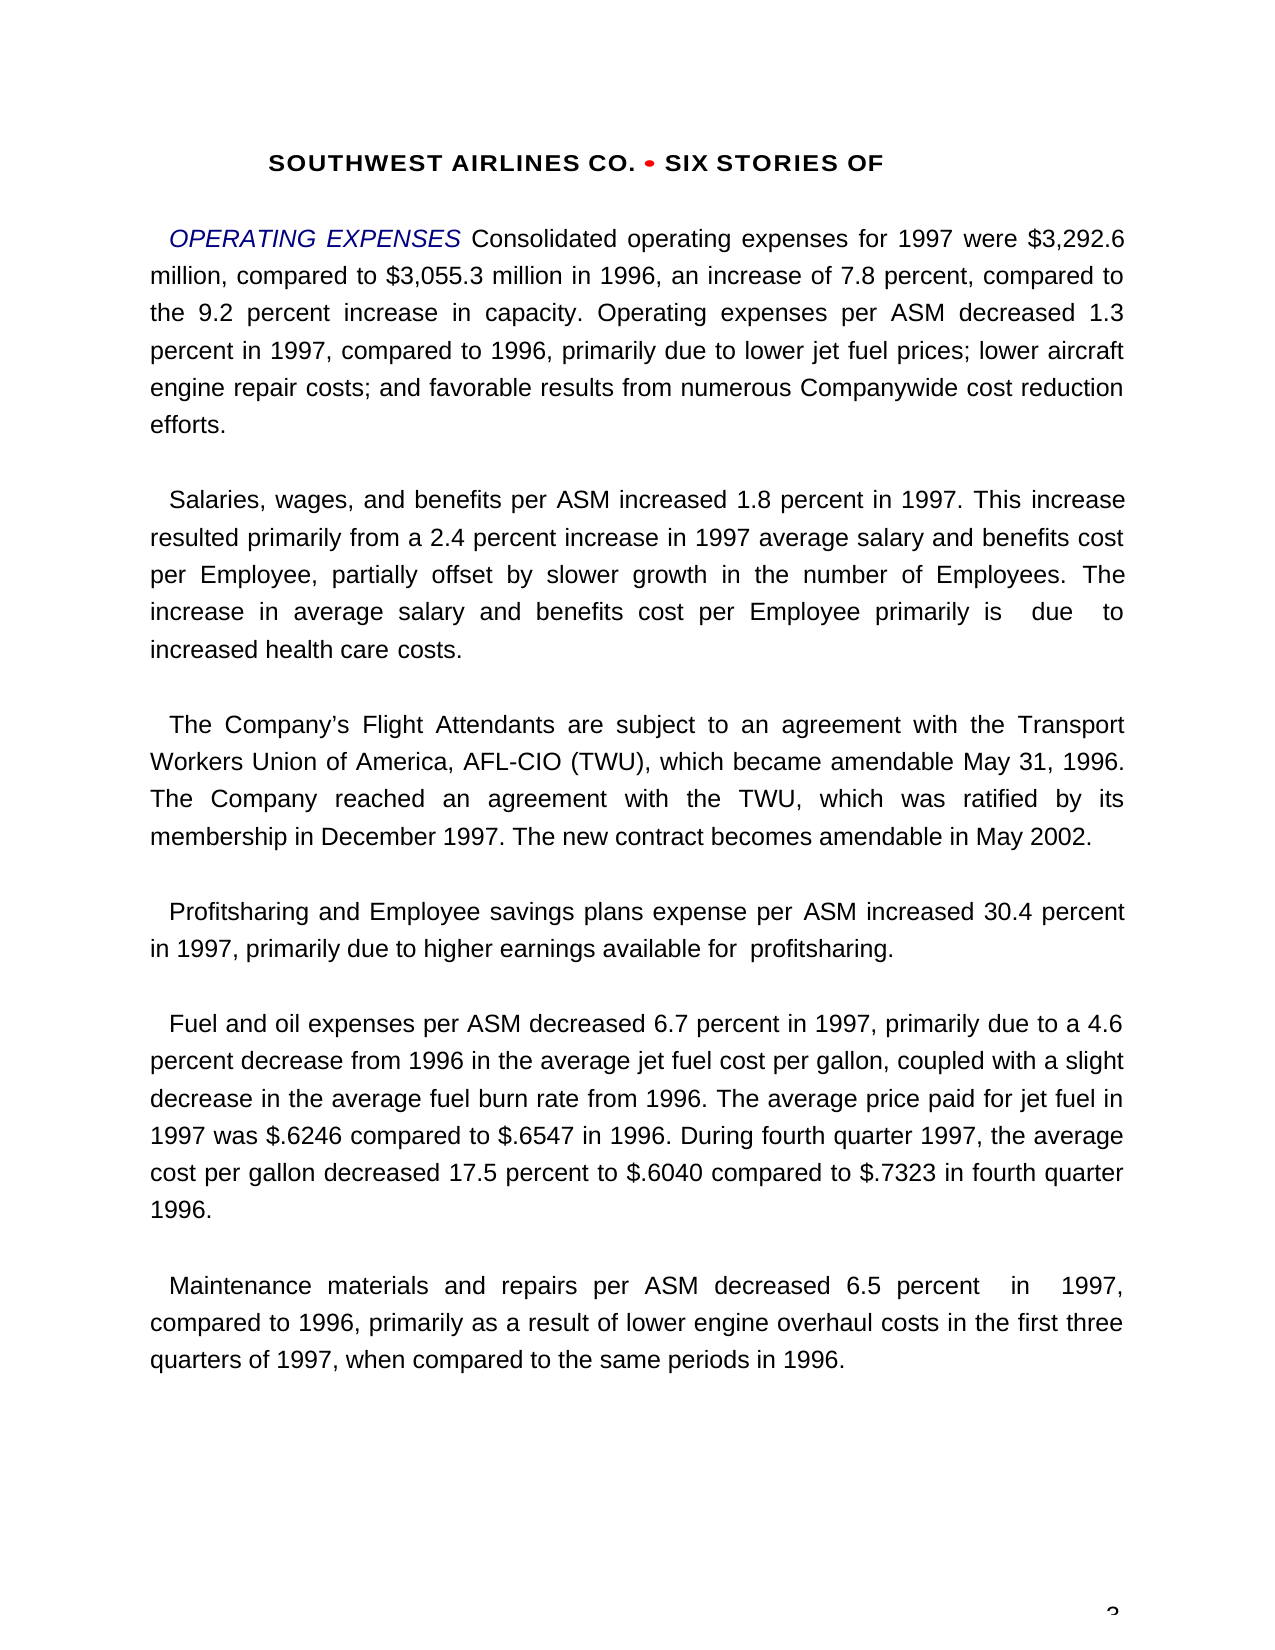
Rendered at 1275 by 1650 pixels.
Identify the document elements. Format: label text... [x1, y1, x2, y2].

text Maintenance materials and repairs per ASM decreased 6.5 percent in 1997, compared to 1996, primarily as a result of lower engine overhaul costs in the first three quarters of 1997, when compared to the same periods in 1996. [150, 1271, 1125, 1374]
text Profitsharing and Employee savings plans expense per ASM increased 30.4 percent in 1997, primarily due to higher earnings available for profitsharing. [150, 897, 1125, 963]
text Salaries, wages, and benefits per ASM increased 1.8 percent in 1997. This increase resulted primarily from a 2.4 percent increase in 1997 average salary and benefits cost per Employee, partially offset by slower growth in the number of Employees. The increase in average salary and benefits cost per Employee primarily is due to increased health care costs. [150, 485, 1126, 663]
text Fuel and oil expenses per ASM decreased 6.7 percent in 1997, primarily due to a 4.6 percent decrease from 1996 in the average jet fuel cost per gallon, coupled with a slight decrease in the average fuel burn rate from 1996. The average price paid for jet fuel in 1997 was $.6246 compared to $.6547 in 1996. During fourth quarter 1997, the average cost per gallon decreased 17.5 percent to $.6040 compared to $.7323 in fourth quarter 1996. [150, 1009, 1125, 1224]
text The Company’s Flight Attendants are subject to an agreement with the Transport Workers Union of America, AFL-CIO (TWU), which became amendable May 31, 1996. The Company reached an agreement with the TWU, which was ratified by its membership in December 1997. The new contract becomes amendable in May 2002. [150, 710, 1126, 850]
text OPERATING EXPENSES Consolidated operating expenses for 1997 were $3,292.6 million, compared to $3,055.3 million in 1996, an increase of 7.8 percent, compared to the 9.2 percent increase in capacity. Operating expenses per ASM decreased 1.3 percent in 1997, compared to 1996, primarily due to lower jet fuel prices; lower aircraft engine repair costs; and favorable results from numerous Companywide cost reduction efforts. [150, 224, 1126, 439]
